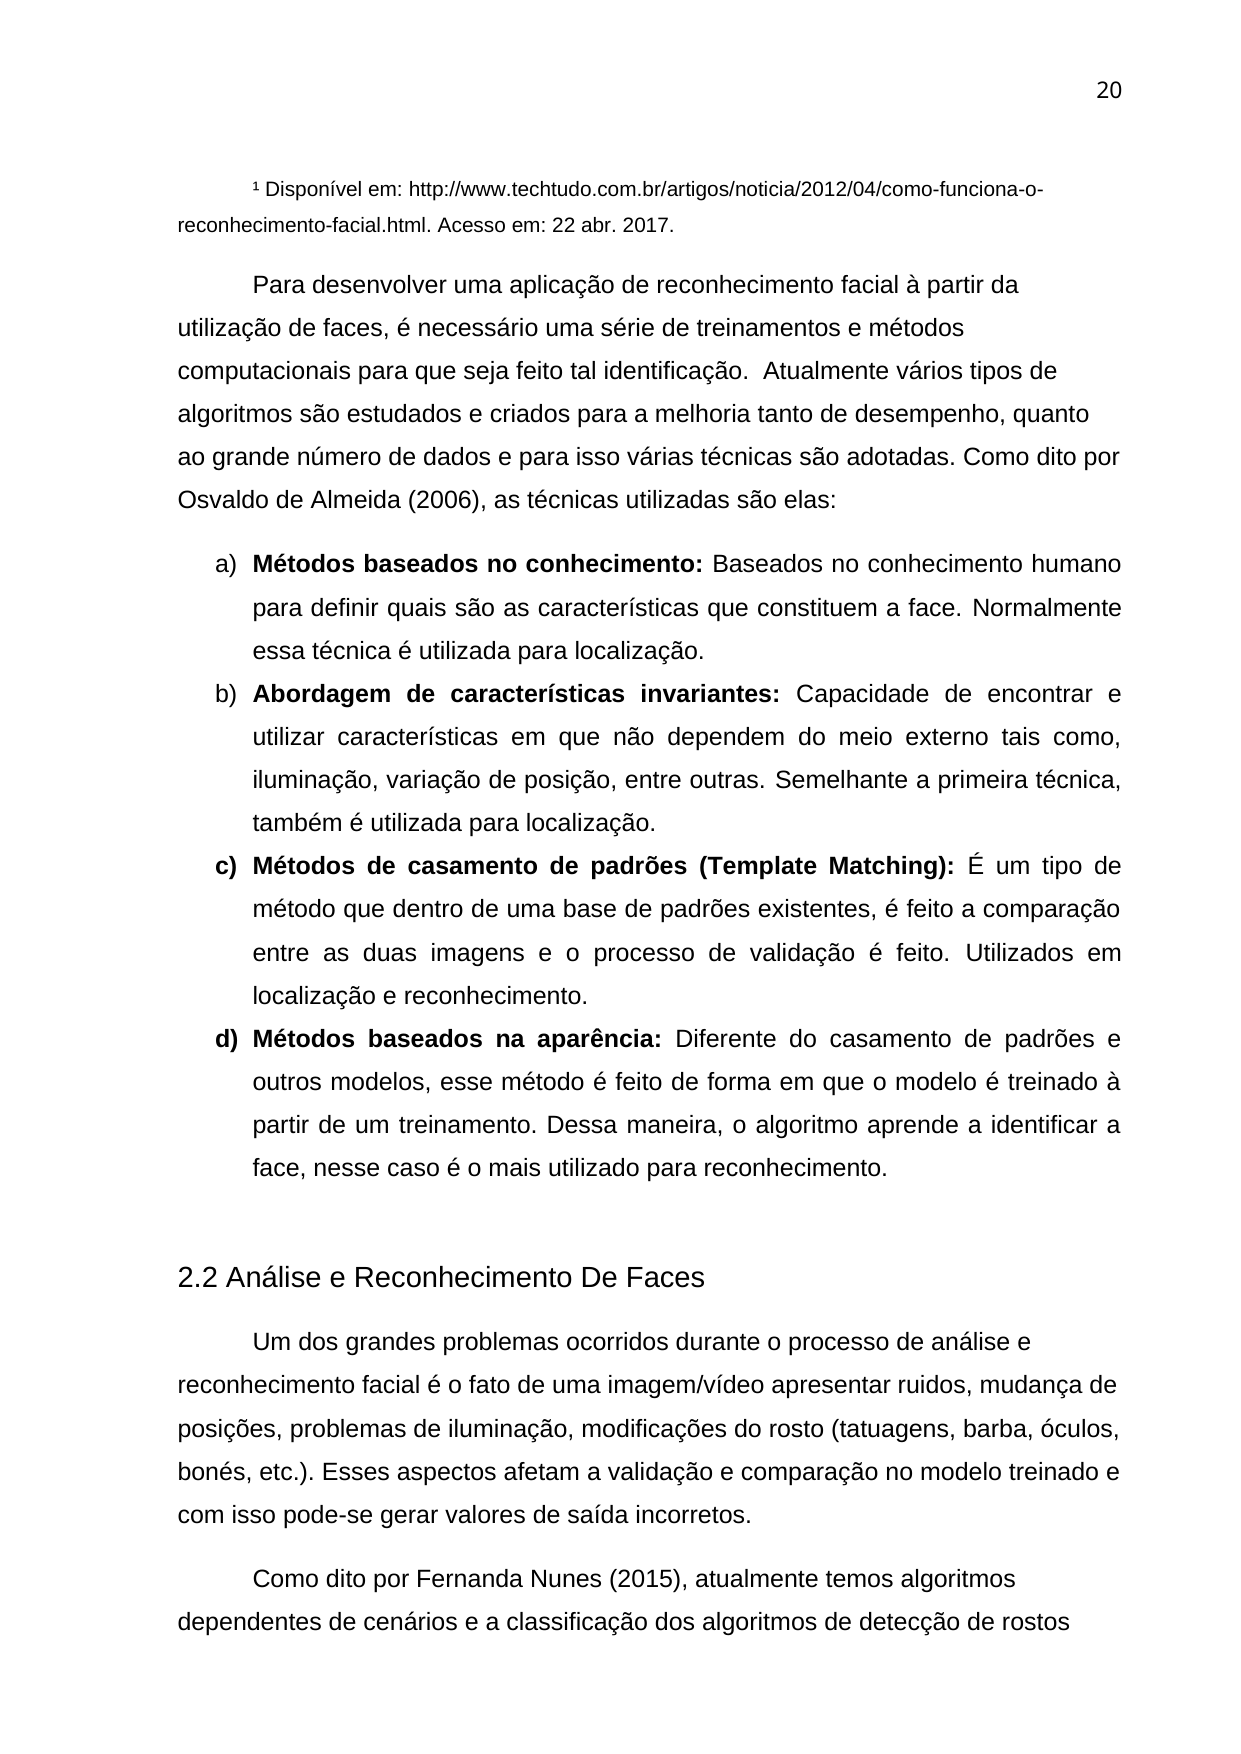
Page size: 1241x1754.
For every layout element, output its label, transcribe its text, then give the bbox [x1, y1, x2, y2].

text Um dos grandes problemas ocorridos durante o processo de análise e reconhecimento facial é o fato de uma imagem/vídeo apresentar ruidos, mudança de posições, problemas de iluminação, modificações do rosto (tatuagens, barba, óculos, bonés, etc.). Esses aspectos afetam a validação e comparação no modelo treinado e com isso pode-se gerar valores de saída incorretos. [177, 1327, 1122, 1529]
list Métodos de casamento de padrões (Template Matching): É um tipo de método que dentro de uma base de padrões existentes, é feito a comparação entre as duas imagens e o processo de validação é feito. Utilizados em localização e reconhecimento. [215, 851, 1122, 1009]
list Abordagem de características invariantes: Capacidade de encontrar e utilizar características em que não dependem do meio externo tais como, iluminação, variação de posição, entre outras. Semelhante a primeira técnica, também é utilizada para localização. [215, 679, 1122, 837]
text Para desenvolver uma aplicação de reconhecimento facial à partir da utilização de faces, é necessário uma série de treinamentos e métodos computacionais para que seja feito tal identificação. Atualmente vários tipos de algoritmos são estudados e criados para a melhoria tanto de desempenho, quanto ao grande número de dados e para isso várias técnicas são adotadas. Como dito por Osvaldo de Almeida (2006), as técnicas utilizadas são elas: [177, 270, 1122, 514]
list Métodos baseados no conhecimento: Baseados no conhecimento humano para definir quais são as características que constituem a face. Normalmente essa técnica é utilizada para localização. [215, 549, 1122, 664]
text ¹ Disponível em: http://www.techtudo.com.br/artigos/noticia/2012/04/como-funciona-o-reconhecimento-facial.html. Acesso em: 22 abr. 2017. [177, 177, 1122, 237]
list Métodos baseados na aparência: Diferente do casamento de padrões e outros modelos, esse método é feito de forma em que o modelo é treinado à partir de um treinamento. Dessa maneira, o algoritmo aprende a identificar a face, nesse caso é o mais utilizado para reconhecimento. [215, 1024, 1122, 1182]
subtitle 2.2 Análise e Reconhecimento De Faces [177, 1260, 1122, 1294]
